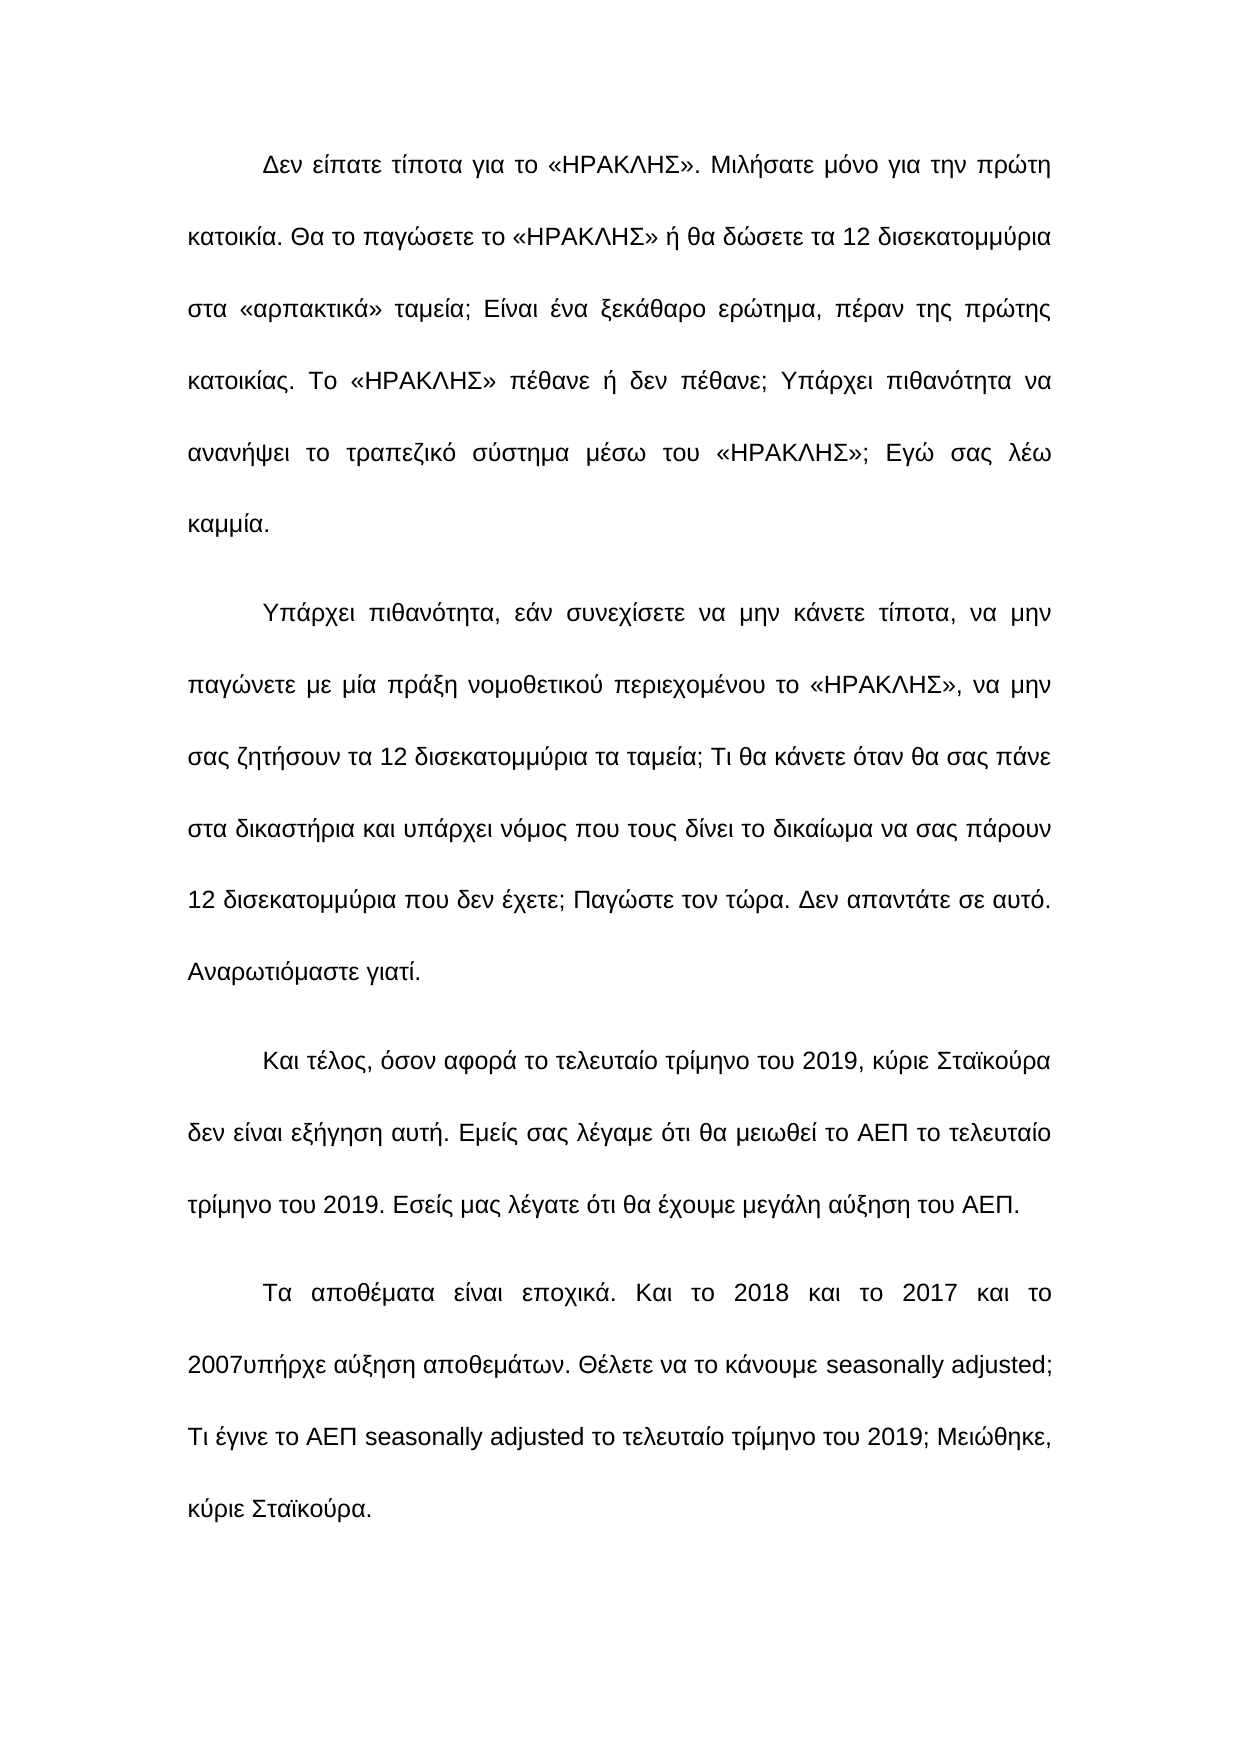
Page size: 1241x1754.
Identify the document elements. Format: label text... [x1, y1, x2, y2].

text Δεν είπατε τίποτα για το «ΗΡΑΚΛΗΣ». Μιλήσατε μόνο για την πρώτη κατοικία. Θα το παγώσετε το «ΗΡΑΚΛΗΣ» ή θα δώσετε τα 12 δισεκατομμύρια στα «αρπακτικά» ταμεία; Είναι ένα ξεκάθαρο ερώτημα, πέραν της πρώτης κατοικίας. Το «ΗΡΑΚΛΗΣ» πέθανε ή δεν πέθανε; Υπάρχει πιθανότητα να ανανήψει το τραπεζικό σύστημα μέσω του «ΗΡΑΚΛΗΣ»; Εγώ σας λέω καμμία. [187, 150, 1053, 538]
text Και τέλος, όσον αφορά το τελευταίο τρίμηνο του 2019, κύριε Σταϊκούρα δεν είναι εξήγηση αυτή. Εμείς σας λέγαμε ότι θα μειωθεί το ΑΕΠ το τελευταίο τρίμηνο του 2019. Εσείς μας λέγατε ότι θα έχουμε μεγάλη αύξηση του ΑΕΠ. [187, 1046, 1053, 1218]
text Υπάρχει πιθανότητα, εάν συνεχίσετε να μην κάνετε τίποτα, να μην παγώνετε με μία πράξη νομοθετικού περιεχομένου το «ΗΡΑΚΛΗΣ», να μην σας ζητήσουν τα 12 δισεκατομμύρια τα ταμεία; Τι θα κάνετε όταν θα σας πάνε στα δικαστήρια και υπάρχει νόμος που τους δίνει το δικαίωμα να σας πάρουν 12 δισεκατομμύρια που δεν έχετε; Παγώστε τον τώρα. Δεν απαντάτε σε αυτό. Αναρωτιόμαστε γιατί. [187, 598, 1053, 986]
text Τα αποθέματα είναι εποχικά. Και το 2018 και το 2017 και το 2007υπήρχε αύξηση αποθεμάτων. Θέλετε να το κάνουμε seasonally adjusted; Τι έγινε το ΑΕΠ seasonally adjusted το τελευταίο τρίμηνο του 2019; Μειώθηκε, κύριε Σταϊκούρα. [187, 1278, 1053, 1522]
